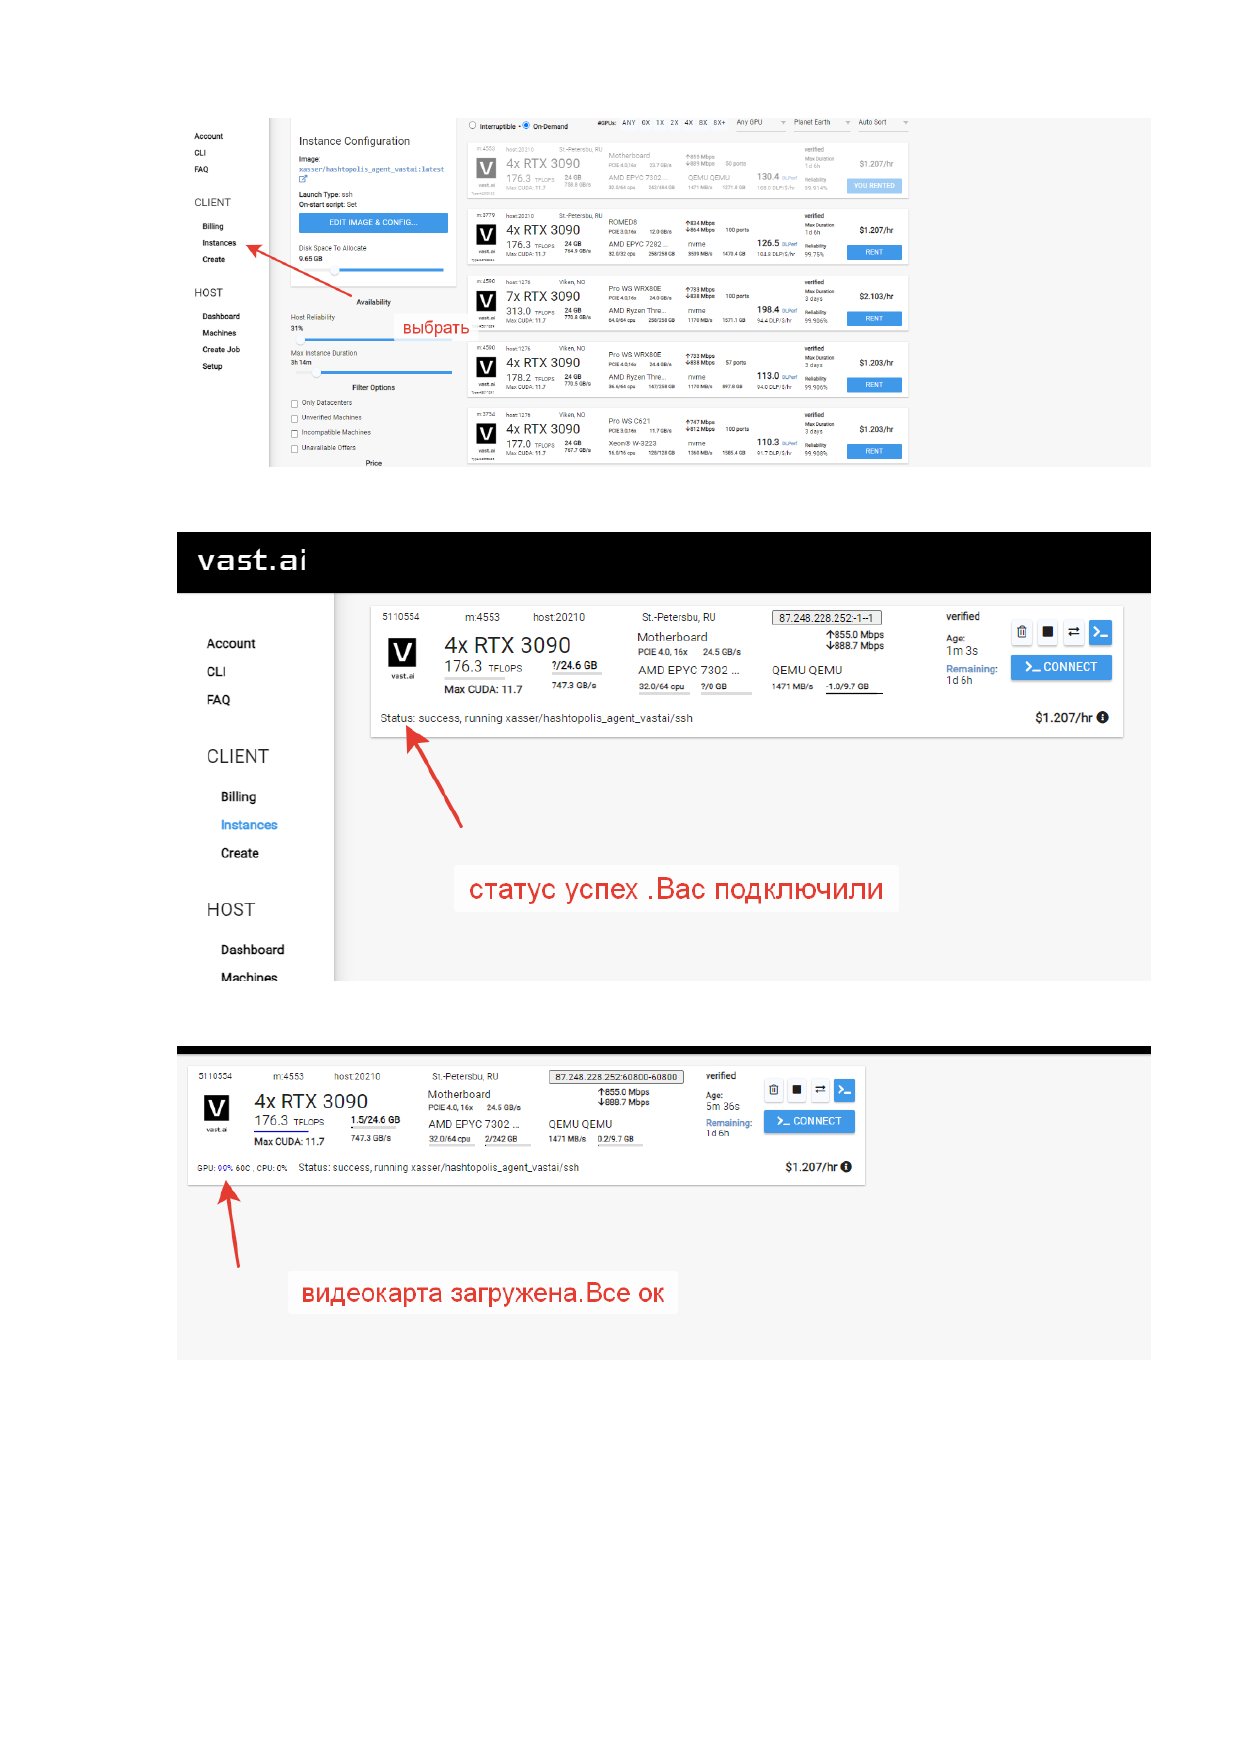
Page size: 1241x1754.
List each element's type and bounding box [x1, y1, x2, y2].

picture [177, 118, 1151, 467]
picture [177, 1046, 1151, 1360]
picture [177, 532, 1151, 981]
